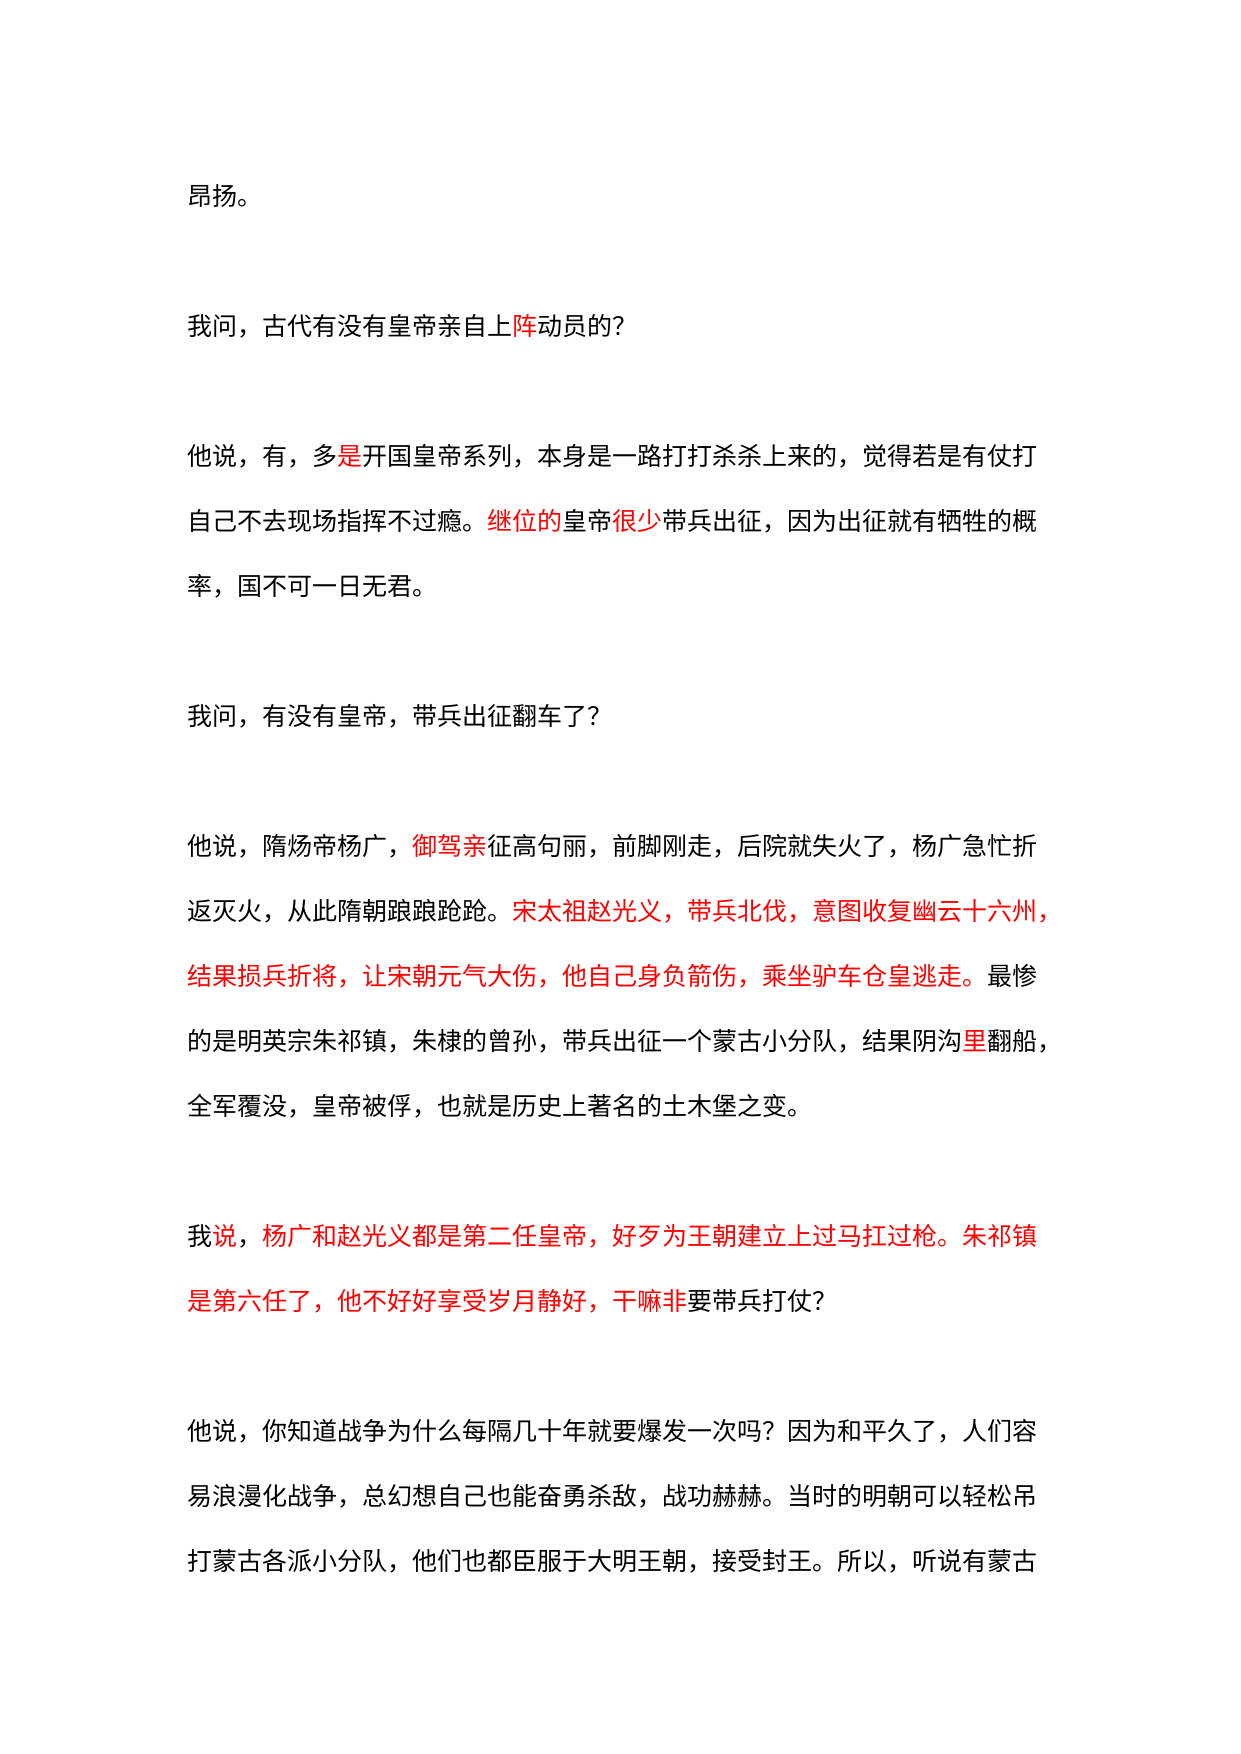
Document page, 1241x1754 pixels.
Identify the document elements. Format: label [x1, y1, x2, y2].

text [187, 162, 1053, 1592]
